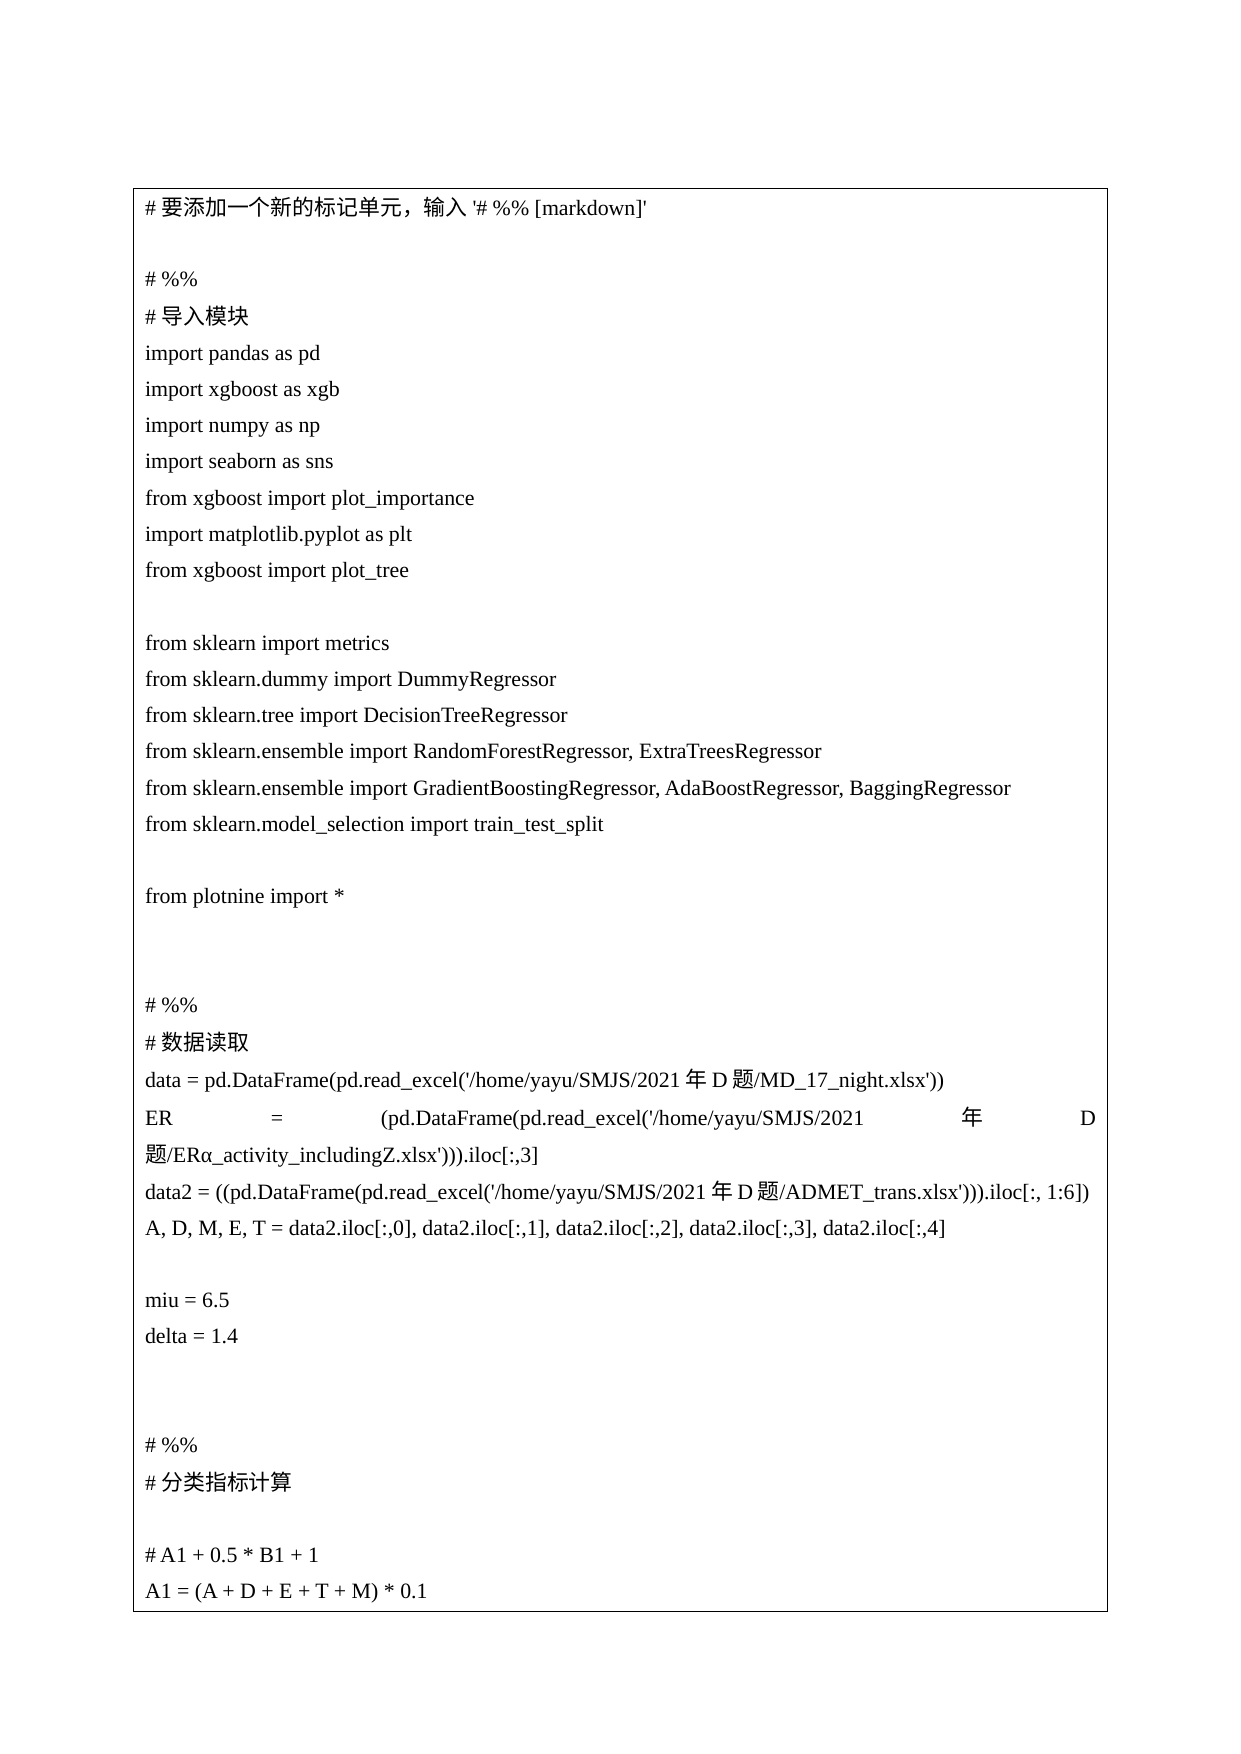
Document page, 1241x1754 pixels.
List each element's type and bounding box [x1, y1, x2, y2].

table_cell [134, 189, 1107, 1611]
